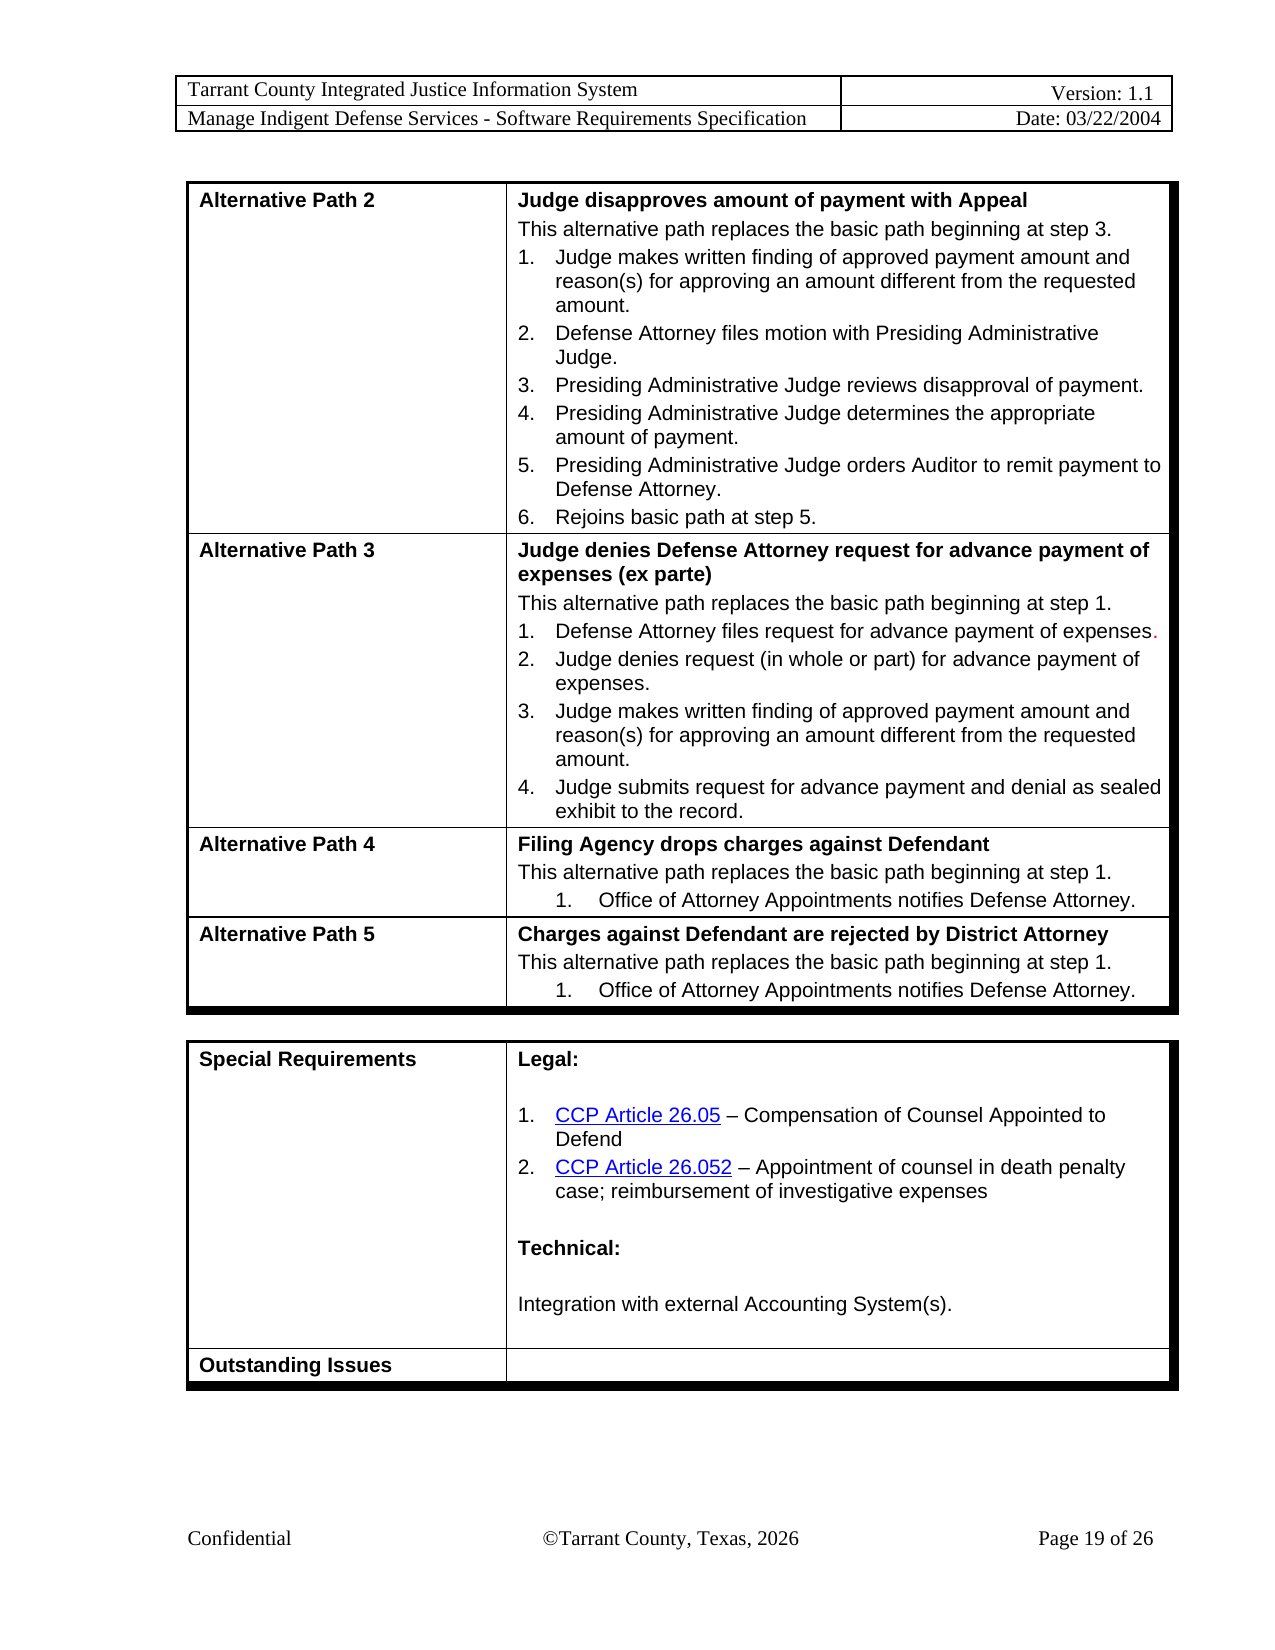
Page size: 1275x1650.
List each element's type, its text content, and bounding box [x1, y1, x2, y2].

table_cell [507, 1349, 1169, 1381]
table_cell Judge denies Defense Attorney request for advance payment of expenses (ex parte) This alternative path replaces the basic path beginning at step 1. Defense Attorney files request for advance payment of expenses. Judge denies request (in whole or part) for advance payment of expenses. Judge makes written finding of approved payment amount and reason(s) for approving an amount different from the requested amount. Judge submits request for advance payment and denial as sealed exhibit to the record. [507, 534, 1169, 827]
table_cell Alternative Path 3 [189, 534, 506, 827]
table_cell Alternative Path 5 [189, 918, 506, 1006]
table_cell Filing Agency drops charges against Defendant This alternative path replaces the basic path beginning at step 1. Office of Attorney Appointments notifies Defense Attorney. [507, 828, 1169, 916]
table_header Special Requirements [189, 1043, 506, 1348]
table_header Alternative Path 2 [189, 184, 506, 533]
table_cell Charges against Defendant are rejected by District Attorney This alternative path replaces the basic path beginning at step 1. Office of Attorney Appointments notifies Defense Attorney. [507, 918, 1169, 1006]
table_header Judge disapproves amount of payment with Appeal This alternative path replaces the basic path beginning at step 3. Judge makes written finding of approved payment amount and reason(s) for approving an amount different from the requested amount. Defense Attorney files motion with Presiding Administrative Judge. Presiding Administrative Judge reviews disapproval of payment. Presiding Administrative Judge determines the appropriate amount of payment. Presiding Administrative Judge orders Auditor to remit payment to Defense Attorney. Rejoins basic path at step 5. [507, 184, 1169, 533]
table_cell Outstanding Issues [189, 1349, 506, 1381]
table_cell Alternative Path 4 [189, 828, 506, 916]
table_header Legal: CCP Article 26.05 – Compensation of Counsel Appointed to Defend CCP Article 26.052 – Appointment of counsel in death penalty case; reimbursement of investigative expenses Technical: Integration with external Accounting System(s). [507, 1043, 1169, 1348]
